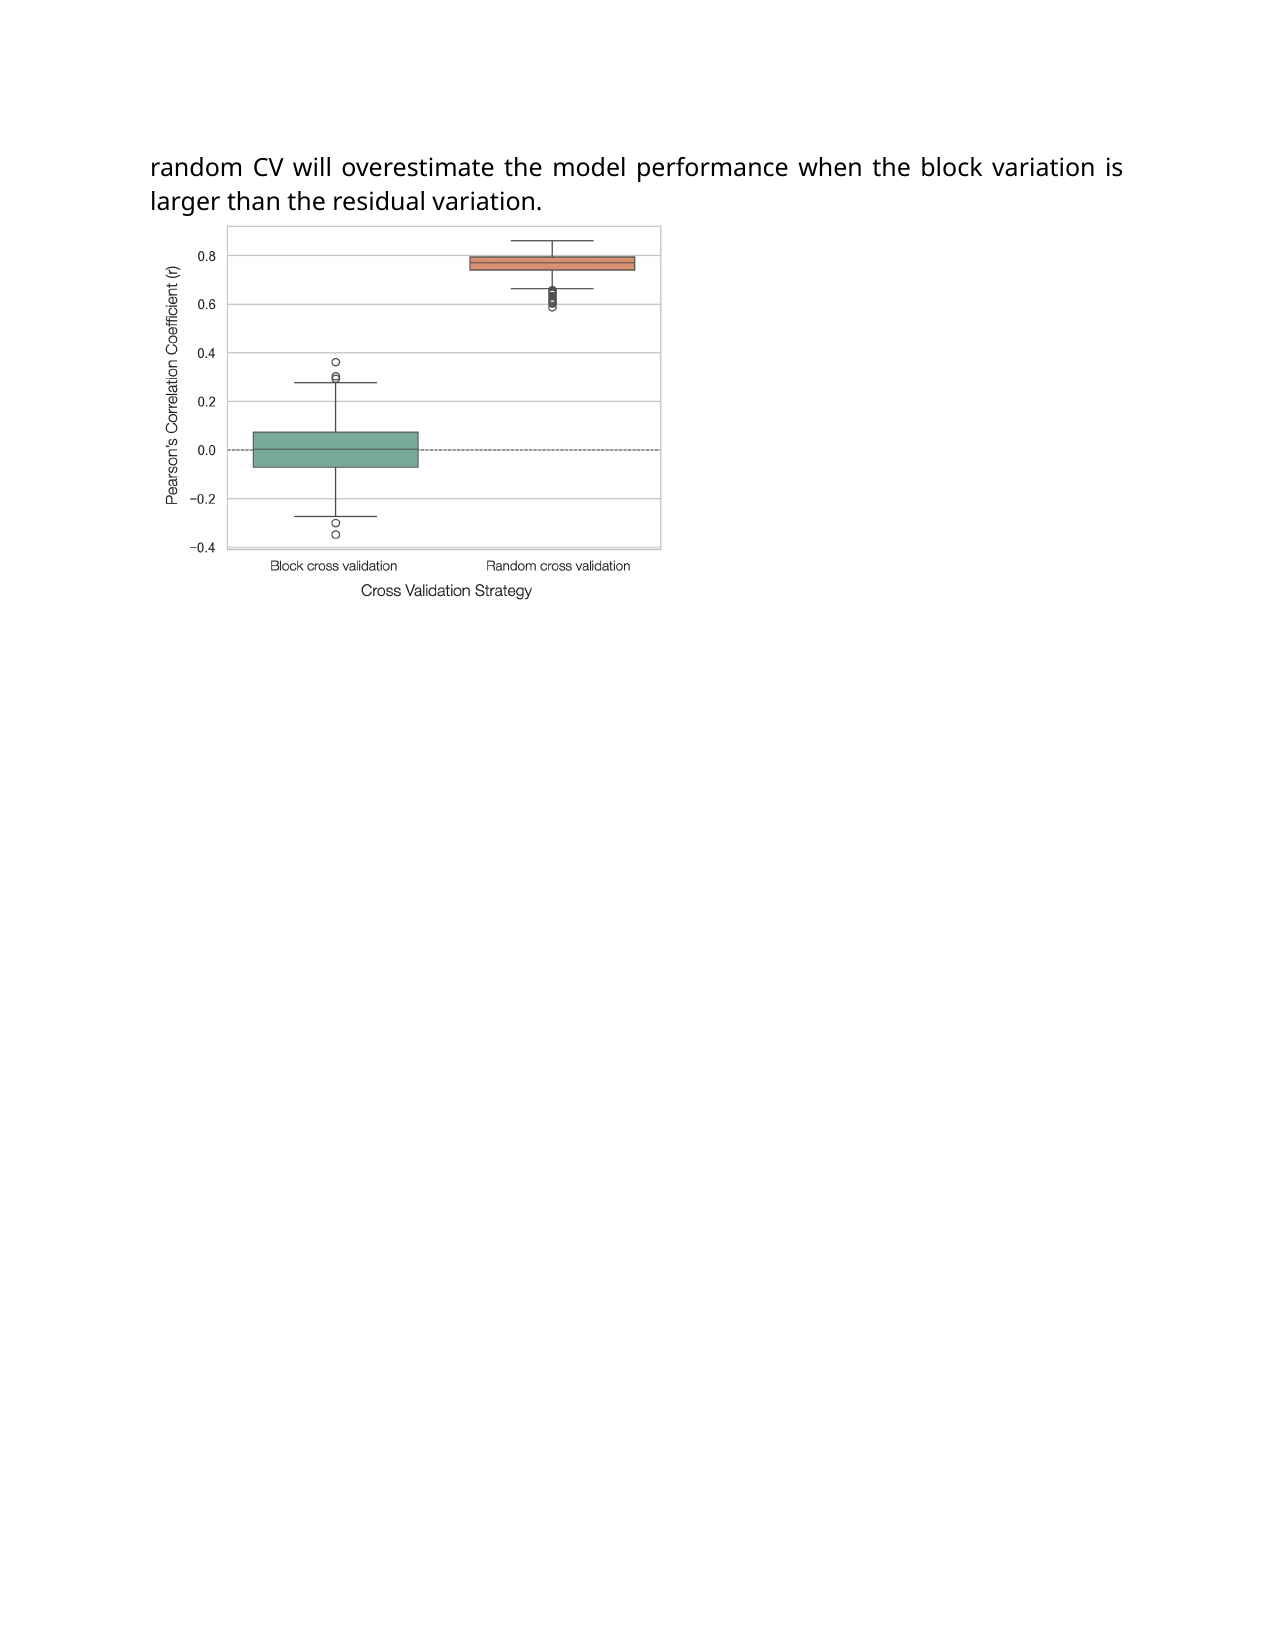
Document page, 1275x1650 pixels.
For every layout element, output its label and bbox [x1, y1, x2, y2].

text [150, 150, 1125, 218]
picture [150, 218, 670, 601]
